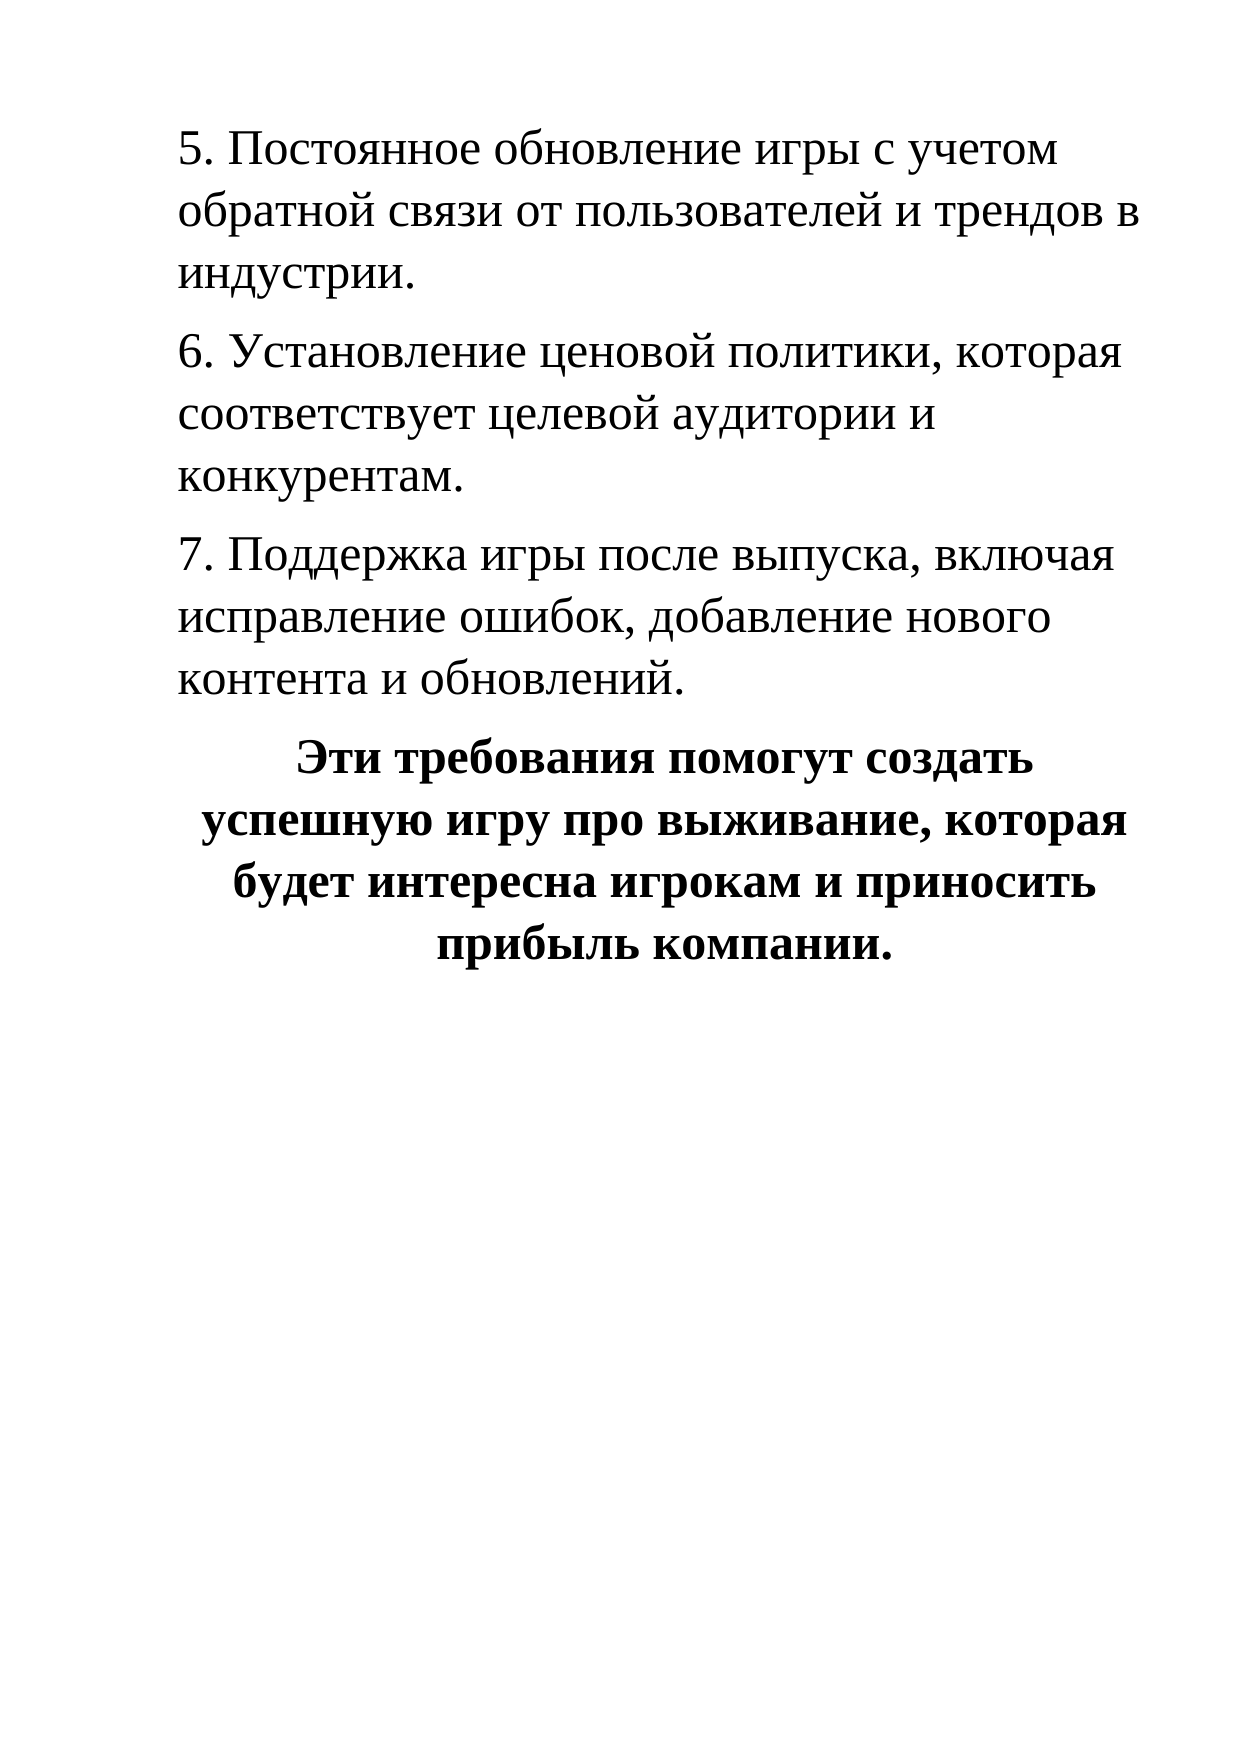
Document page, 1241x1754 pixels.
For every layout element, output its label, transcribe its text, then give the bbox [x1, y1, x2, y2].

text 7. Поддержка игры после выпуска, включая исправление ошибок, добавление нового контента и обновлений. [177, 524, 1152, 706]
text Эти требования помогут создать успешную игру про выживание, которая будет интересна игрокам и приносить прибыль компании. [177, 727, 1152, 971]
text 5. Постоянное обновление игры с учетом обратной связи от пользователей и трендов в индустрии. [177, 118, 1152, 300]
text 6. Установление ценовой политики, которая соответствует целевой аудитории и конкурентам. [177, 321, 1152, 503]
